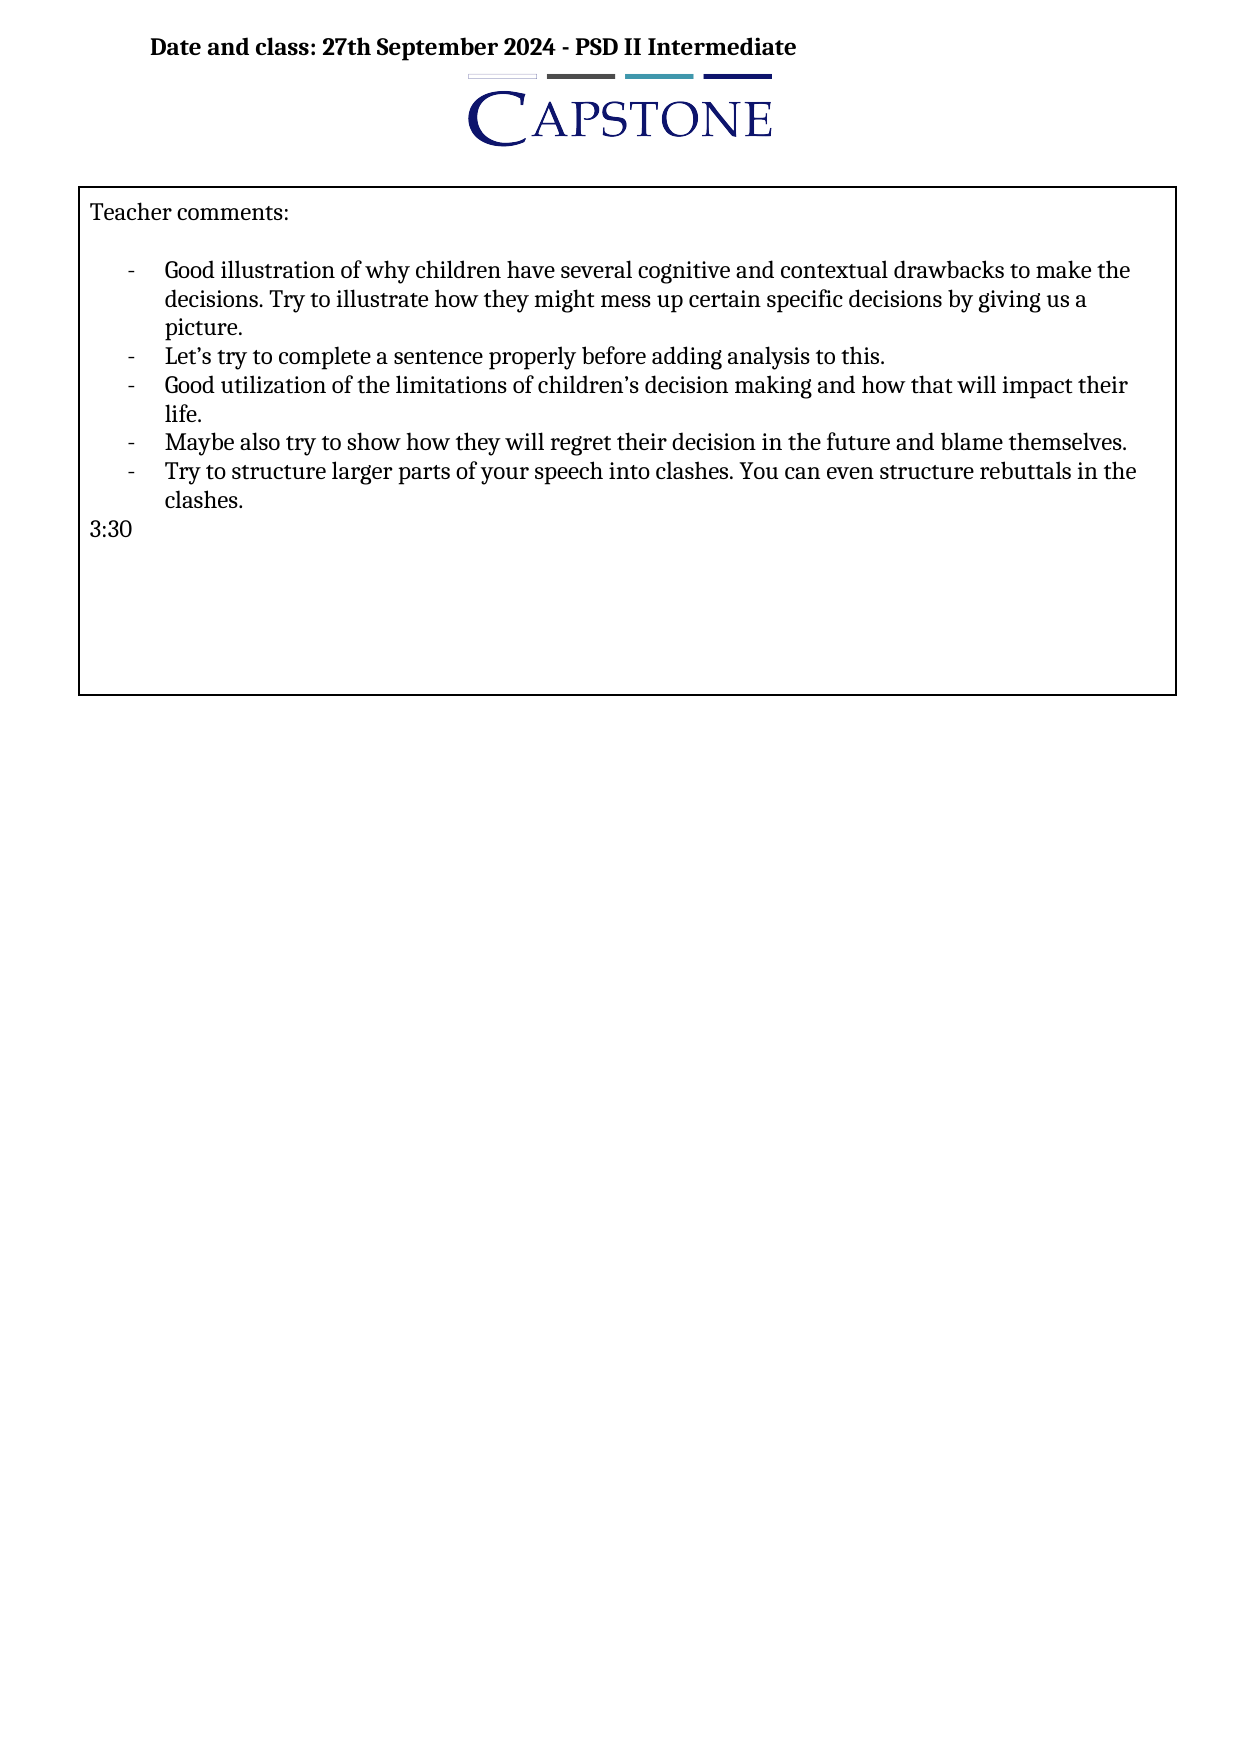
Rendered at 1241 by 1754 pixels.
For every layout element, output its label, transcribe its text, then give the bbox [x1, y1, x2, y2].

picture [460, 66, 781, 153]
table_cell Teacher comments: Good illustration of why children have several cognitive and contextual drawbacks to make the decisions. Try to illustrate how they might mess up certain specific decisions by giving us a picture. Let’s try to complete a sentence properly before adding analysis to this. Good utilization of the limitations of children’s decision making and how that will impact their life. Maybe also try to show how they will regret their decision in the future and blame themselves. Try to structure larger parts of your speech into clashes. You can even structure rebuttals in the clashes. 3:30 [80, 188, 1175, 693]
